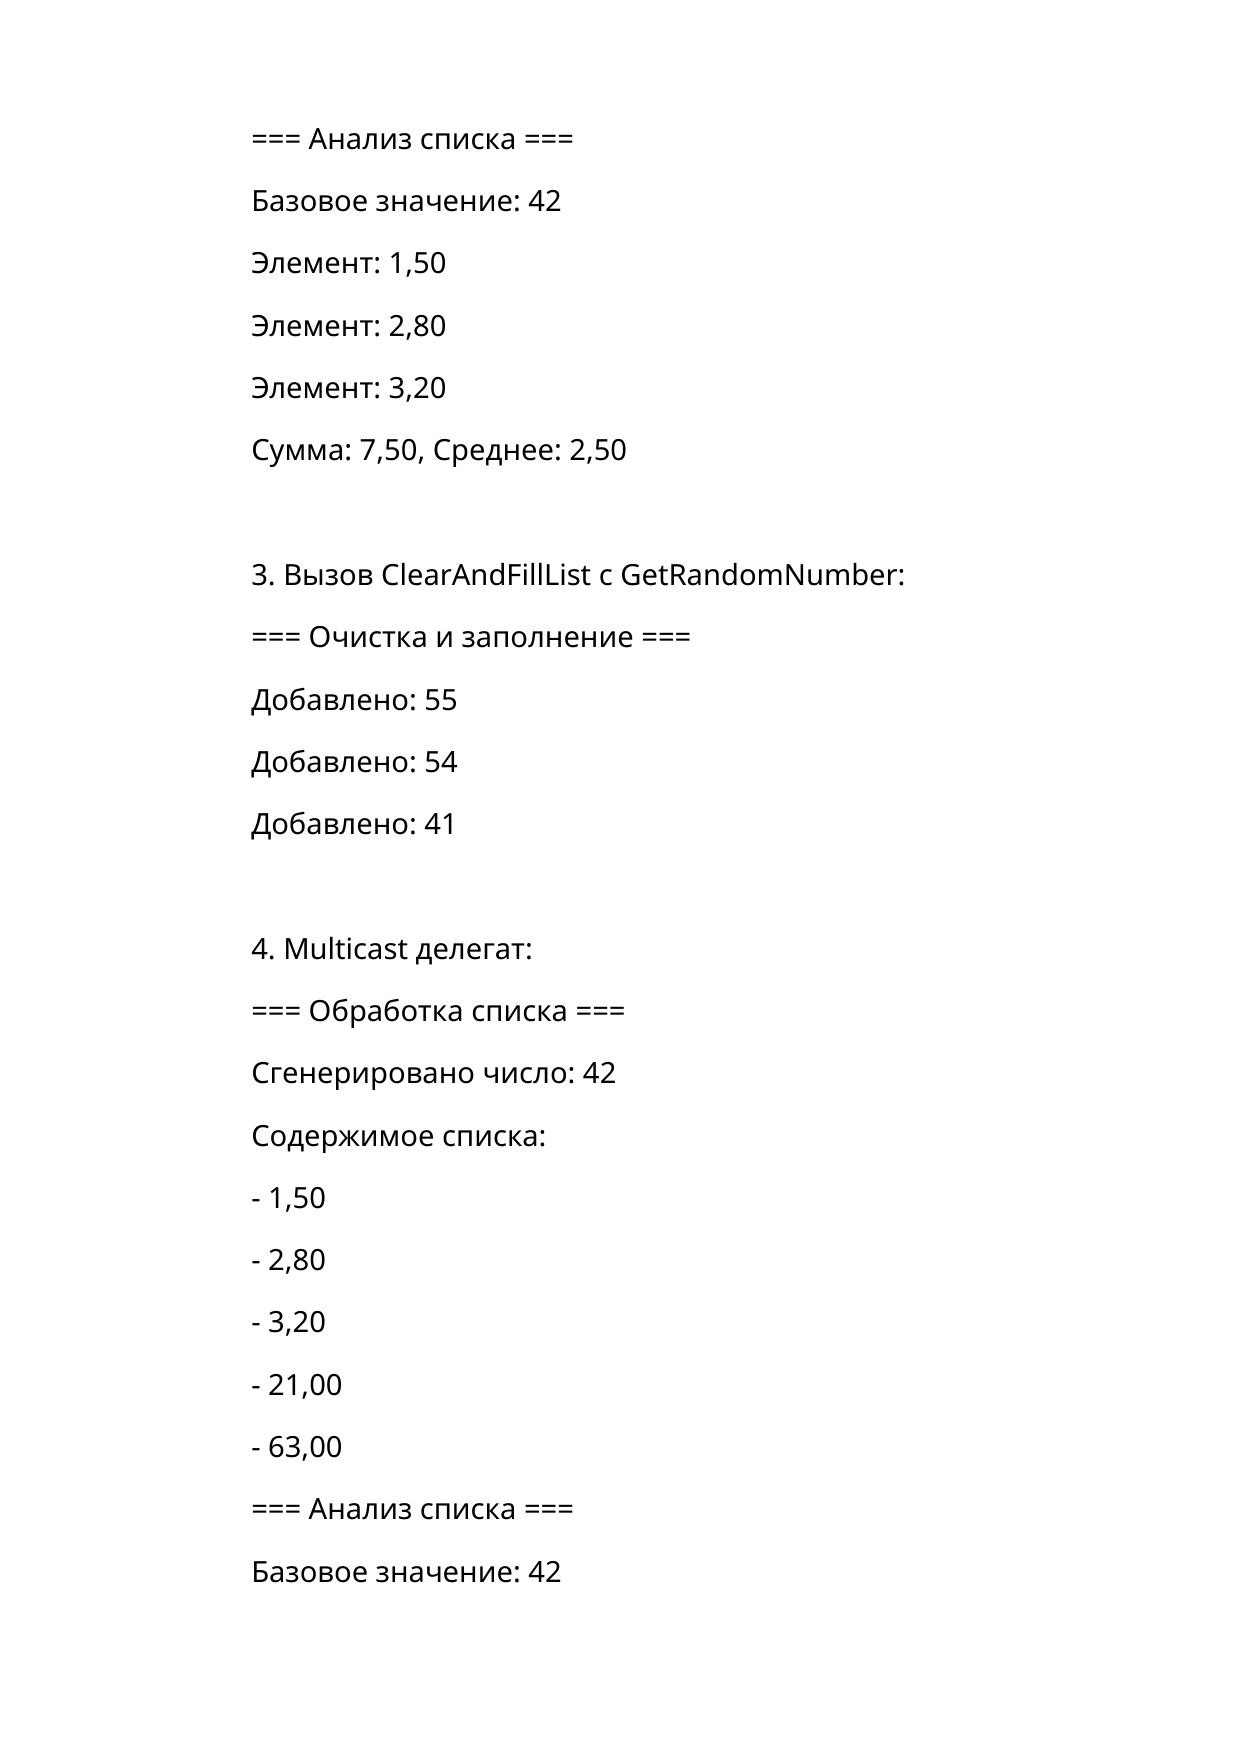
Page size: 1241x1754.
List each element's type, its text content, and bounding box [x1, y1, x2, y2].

text Сумма: 7,50, Среднее: 2,50 [213, 429, 1152, 469]
text 4. Multicast делегат: [213, 928, 1152, 968]
text - 2,80 [213, 1239, 1152, 1279]
text Элемент: 1,50 [213, 243, 1152, 282]
text === Очистка и заполнение === [213, 616, 1152, 656]
text === Обработка списка === [213, 990, 1152, 1030]
text Добавлено: 54 [213, 741, 1152, 781]
text - 3,20 [213, 1302, 1152, 1341]
text Элемент: 2,80 [213, 305, 1152, 345]
text - 21,00 [213, 1364, 1152, 1404]
text - 63,00 [213, 1426, 1152, 1466]
text Содержимое списка: [213, 1115, 1152, 1154]
text 3. Вызов ClearAndFillList с GetRandomNumber: [213, 554, 1152, 594]
text Элемент: 3,20 [213, 367, 1152, 407]
text Базовое значение: 42 [213, 1551, 1152, 1591]
text Базовое значение: 42 [213, 180, 1152, 220]
text - 1,50 [213, 1177, 1152, 1217]
text === Анализ списка === [213, 118, 1152, 158]
text === Анализ списка === [213, 1488, 1152, 1528]
text Сгенерировано число: 42 [213, 1052, 1152, 1092]
text Добавлено: 41 [213, 803, 1152, 843]
text Добавлено: 55 [213, 679, 1152, 718]
